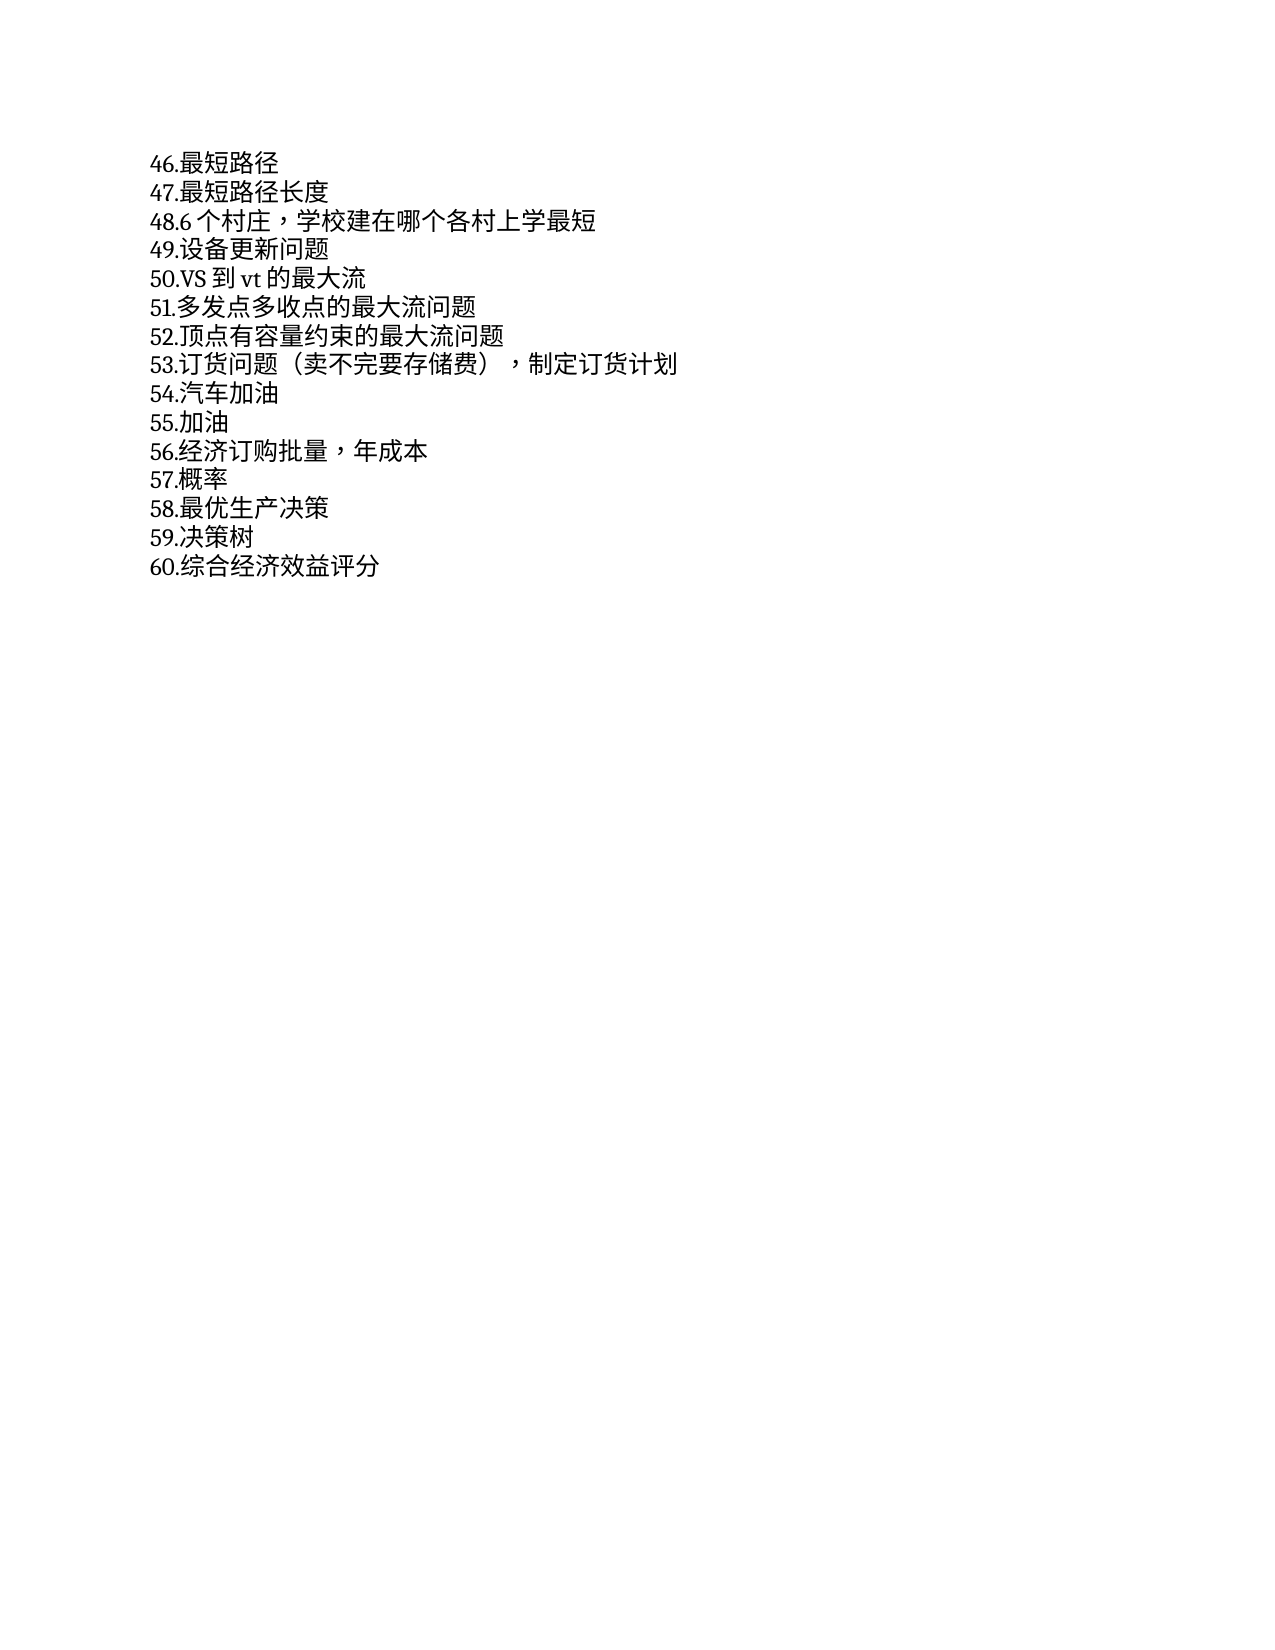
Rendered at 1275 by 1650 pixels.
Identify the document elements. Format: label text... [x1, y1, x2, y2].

text 46.最短路径 47.最短路径长度 48.6个村庄，学校建在哪个各村上学最短 49.设备更新问题 50.VS到vt的最大流 51.多发点多收点的最大流问题 52.顶点有容量约束的最大流问题 53.订货问题（卖不完要存储费），制定订货计划 54.汽车加油 55.加油 56.经济订购批量，年成本 57.概率 58.最优生产决策 59.决策树 60.综合经济效益评分 [150, 150, 1125, 581]
